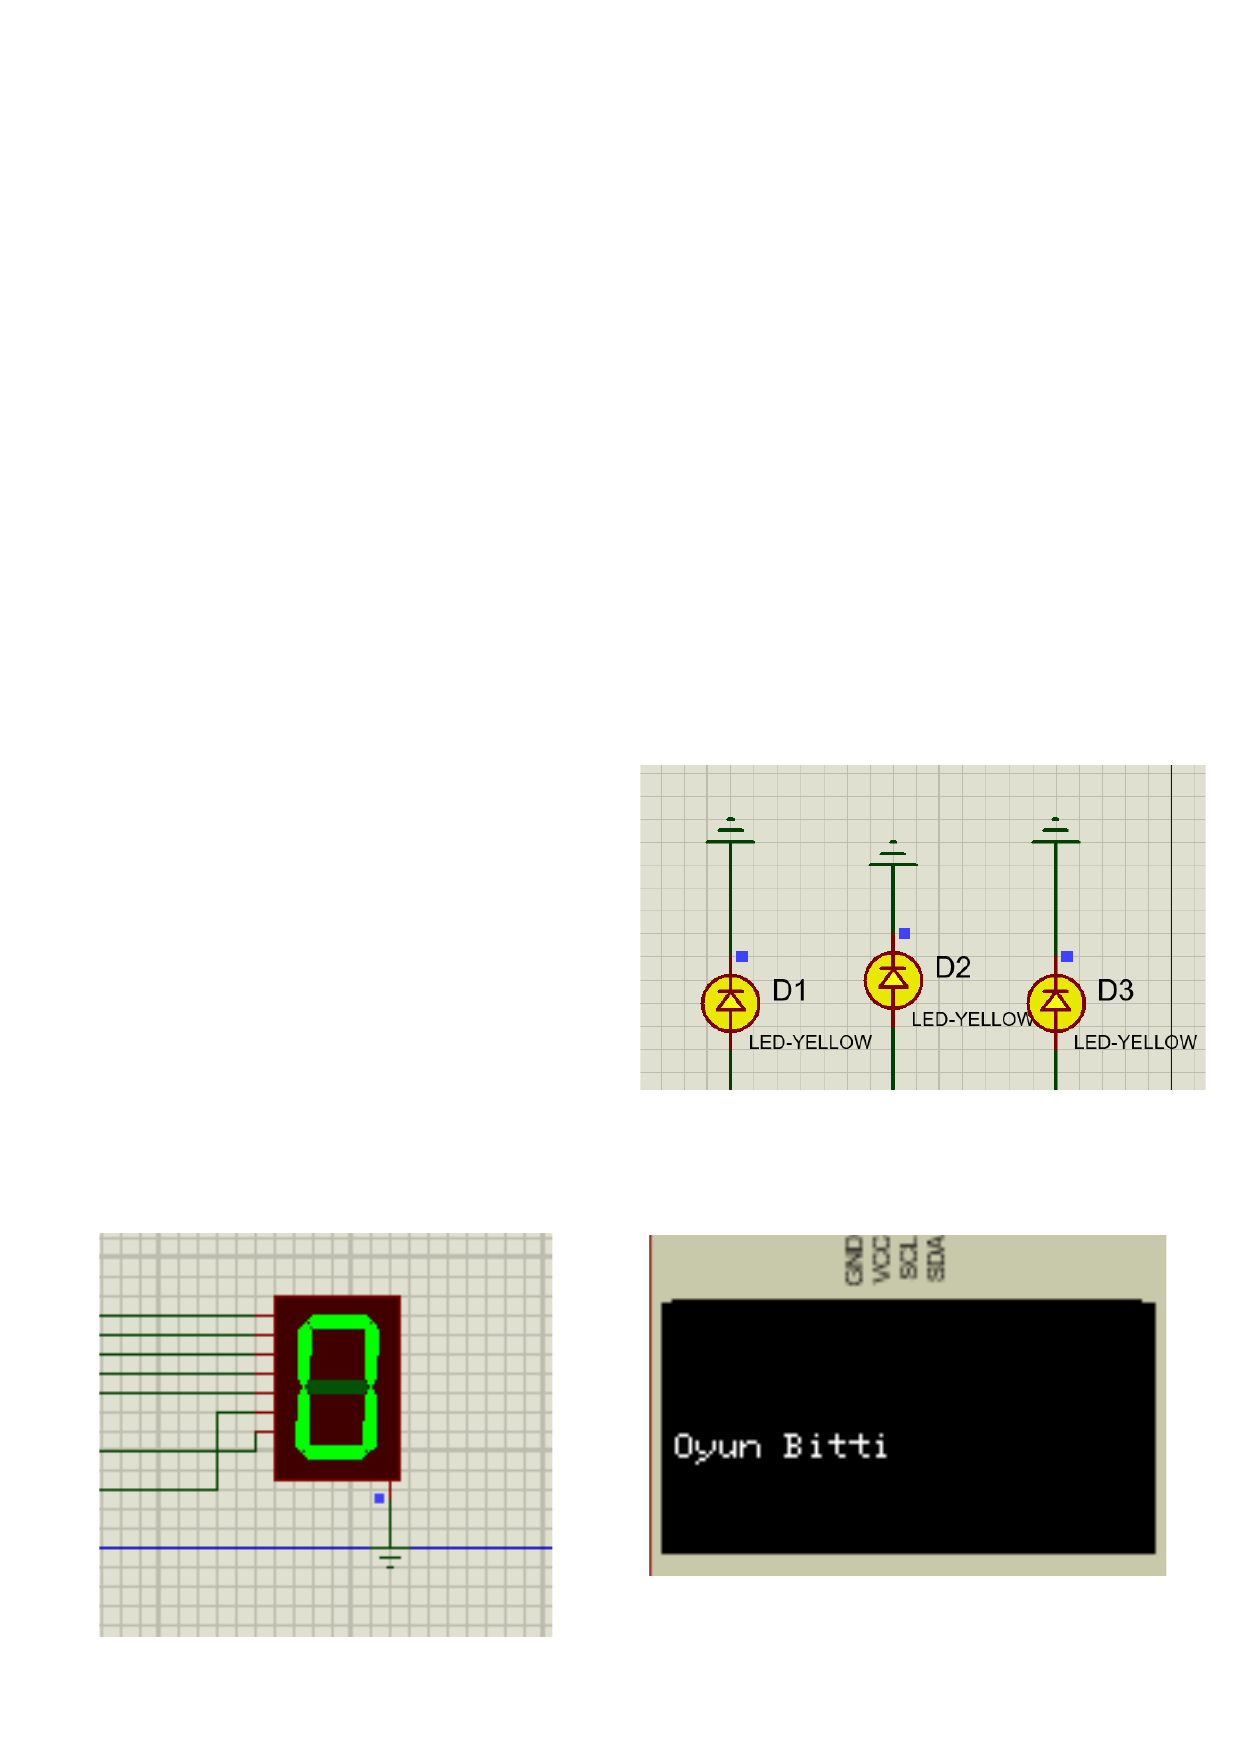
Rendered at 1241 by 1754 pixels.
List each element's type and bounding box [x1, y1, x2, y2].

picture [640, 765, 1206, 1090]
picture [99, 1233, 553, 1637]
picture [649, 1235, 1167, 1576]
